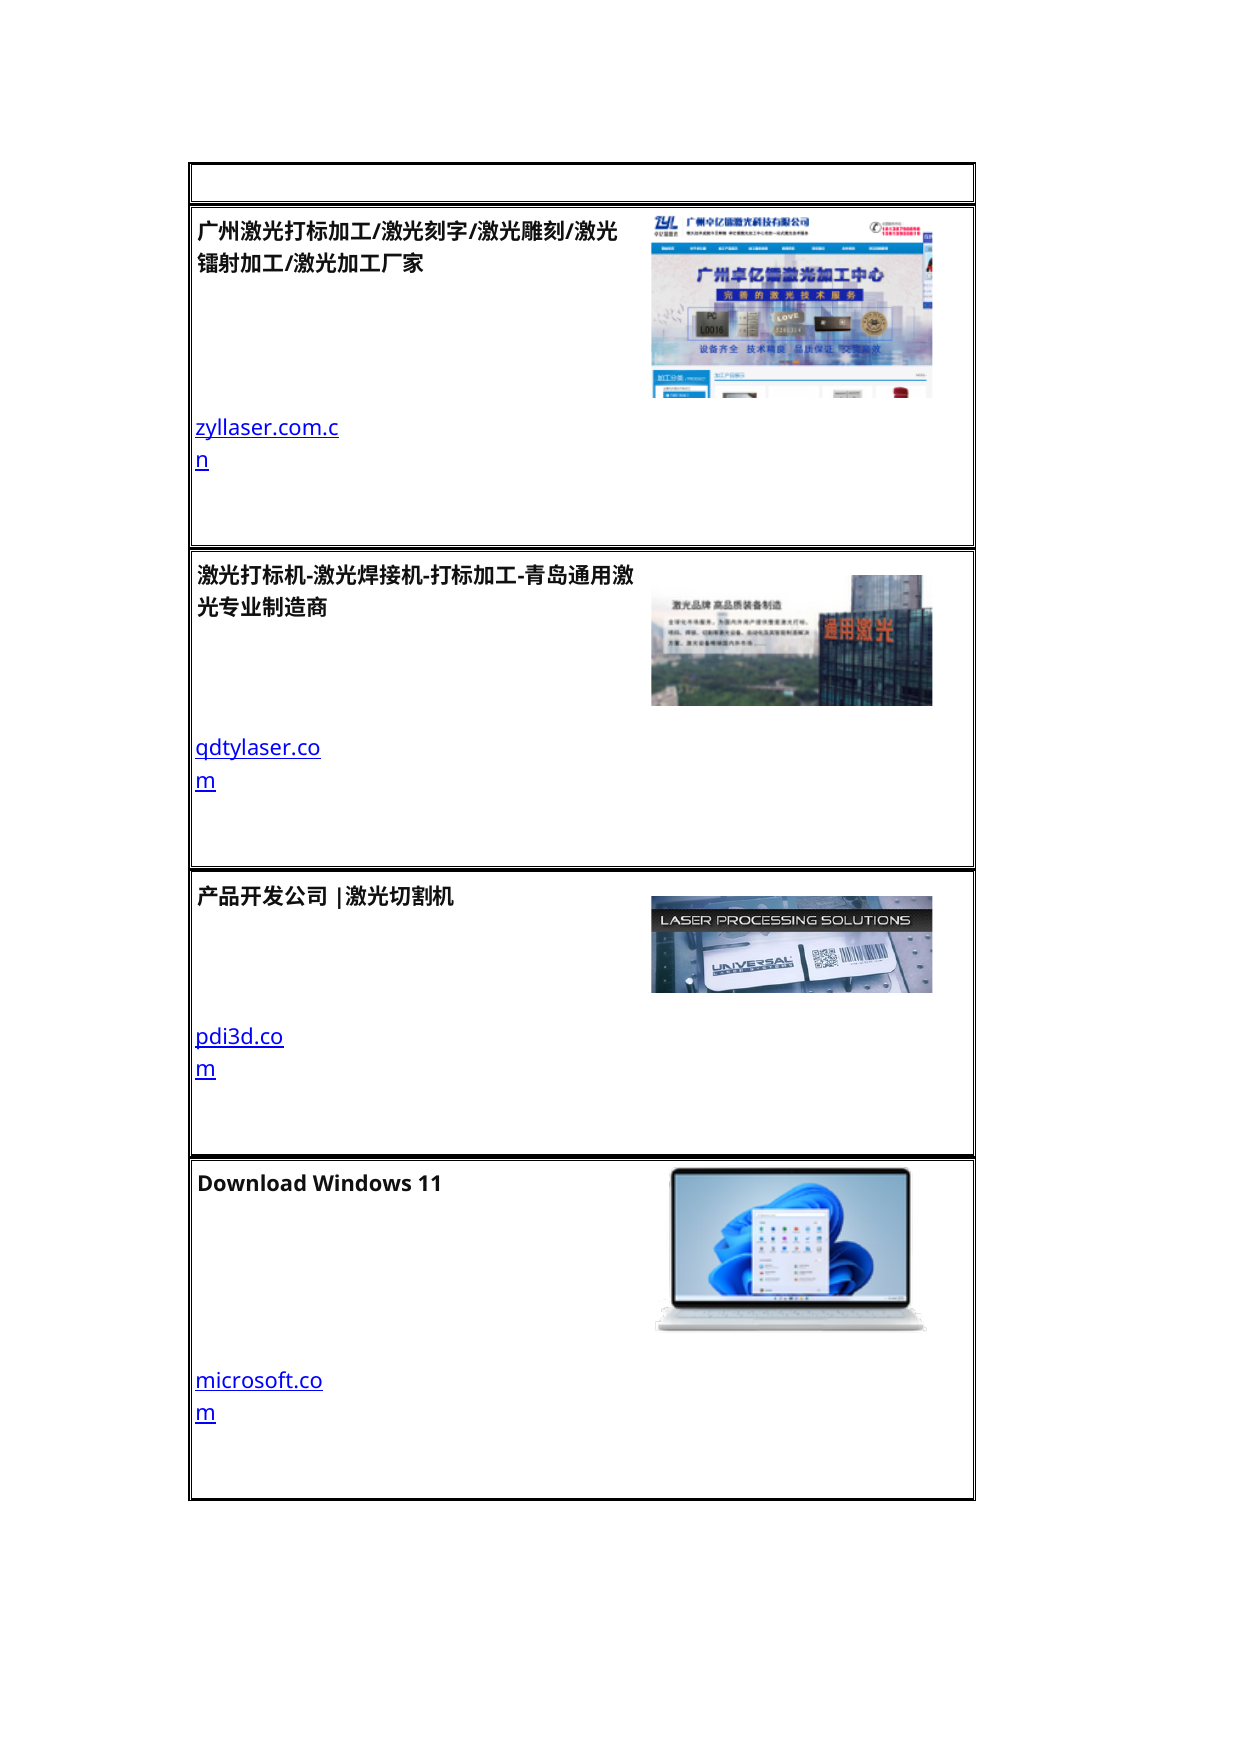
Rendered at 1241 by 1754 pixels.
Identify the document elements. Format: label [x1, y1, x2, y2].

table_header [192, 1161, 973, 1498]
picture [651, 896, 933, 993]
picture [651, 575, 933, 706]
table_header [192, 552, 973, 866]
table_header [192, 208, 973, 545]
picture [651, 1163, 933, 1339]
table_header [192, 872, 973, 1154]
table_header [192, 165, 973, 201]
picture [651, 210, 933, 398]
